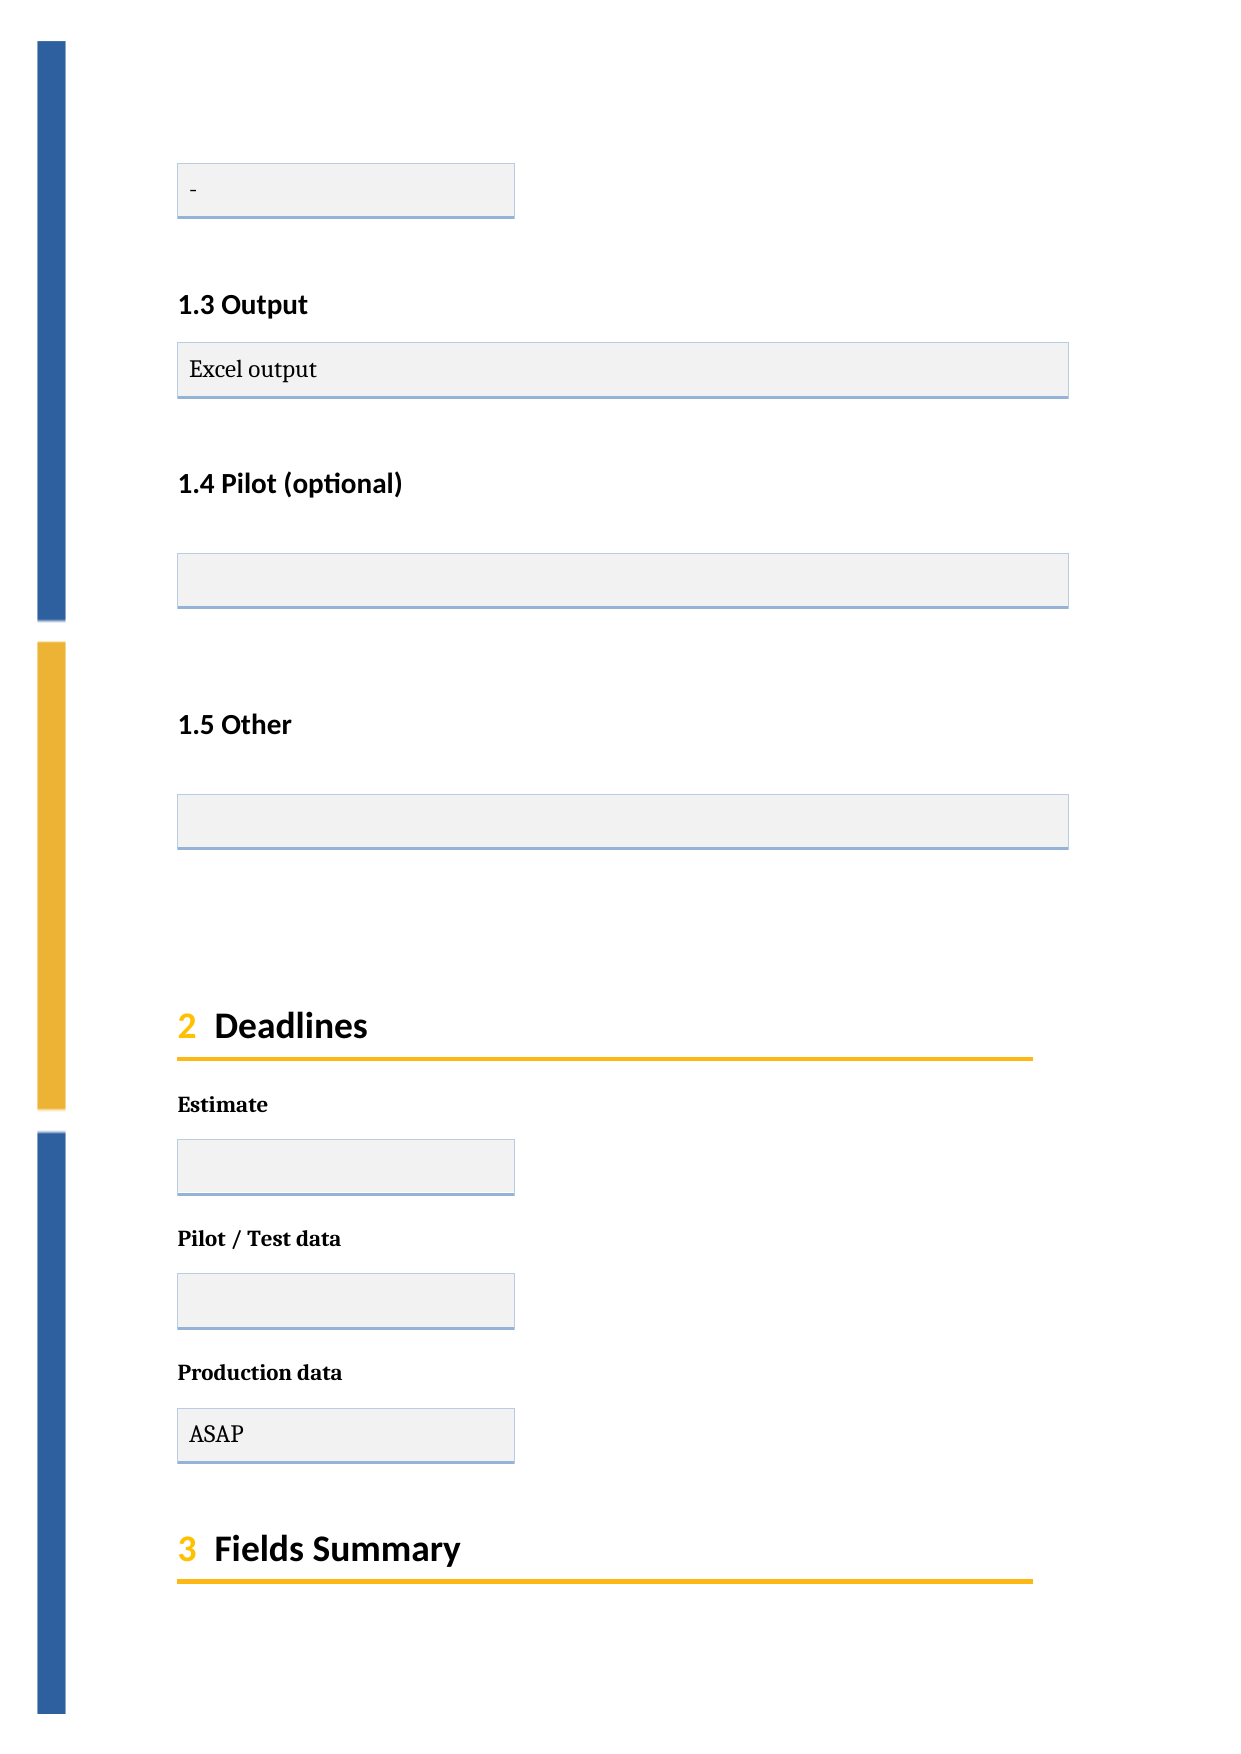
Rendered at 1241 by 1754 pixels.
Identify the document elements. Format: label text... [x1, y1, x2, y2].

subtitle Deadlines [177, 1002, 1033, 1057]
table_header ASAP [178, 1409, 514, 1461]
table_header [178, 1274, 514, 1327]
picture [37, 41, 633, 1714]
subtitle 1.3 Output [177, 286, 1034, 321]
subtitle 1.5 Other [177, 706, 1034, 742]
text Estimate [177, 1092, 1033, 1118]
table_header - [178, 164, 514, 216]
text Pilot / Test data [177, 1226, 1033, 1252]
text Production data [177, 1360, 1033, 1387]
subtitle Fields Summary [177, 1525, 1033, 1579]
table_header Excel output [178, 343, 1068, 396]
table_header [178, 795, 1068, 847]
subtitle 1.4 Pilot (optional) [177, 466, 1034, 501]
table_header [178, 554, 1068, 606]
table_header [178, 1140, 514, 1192]
